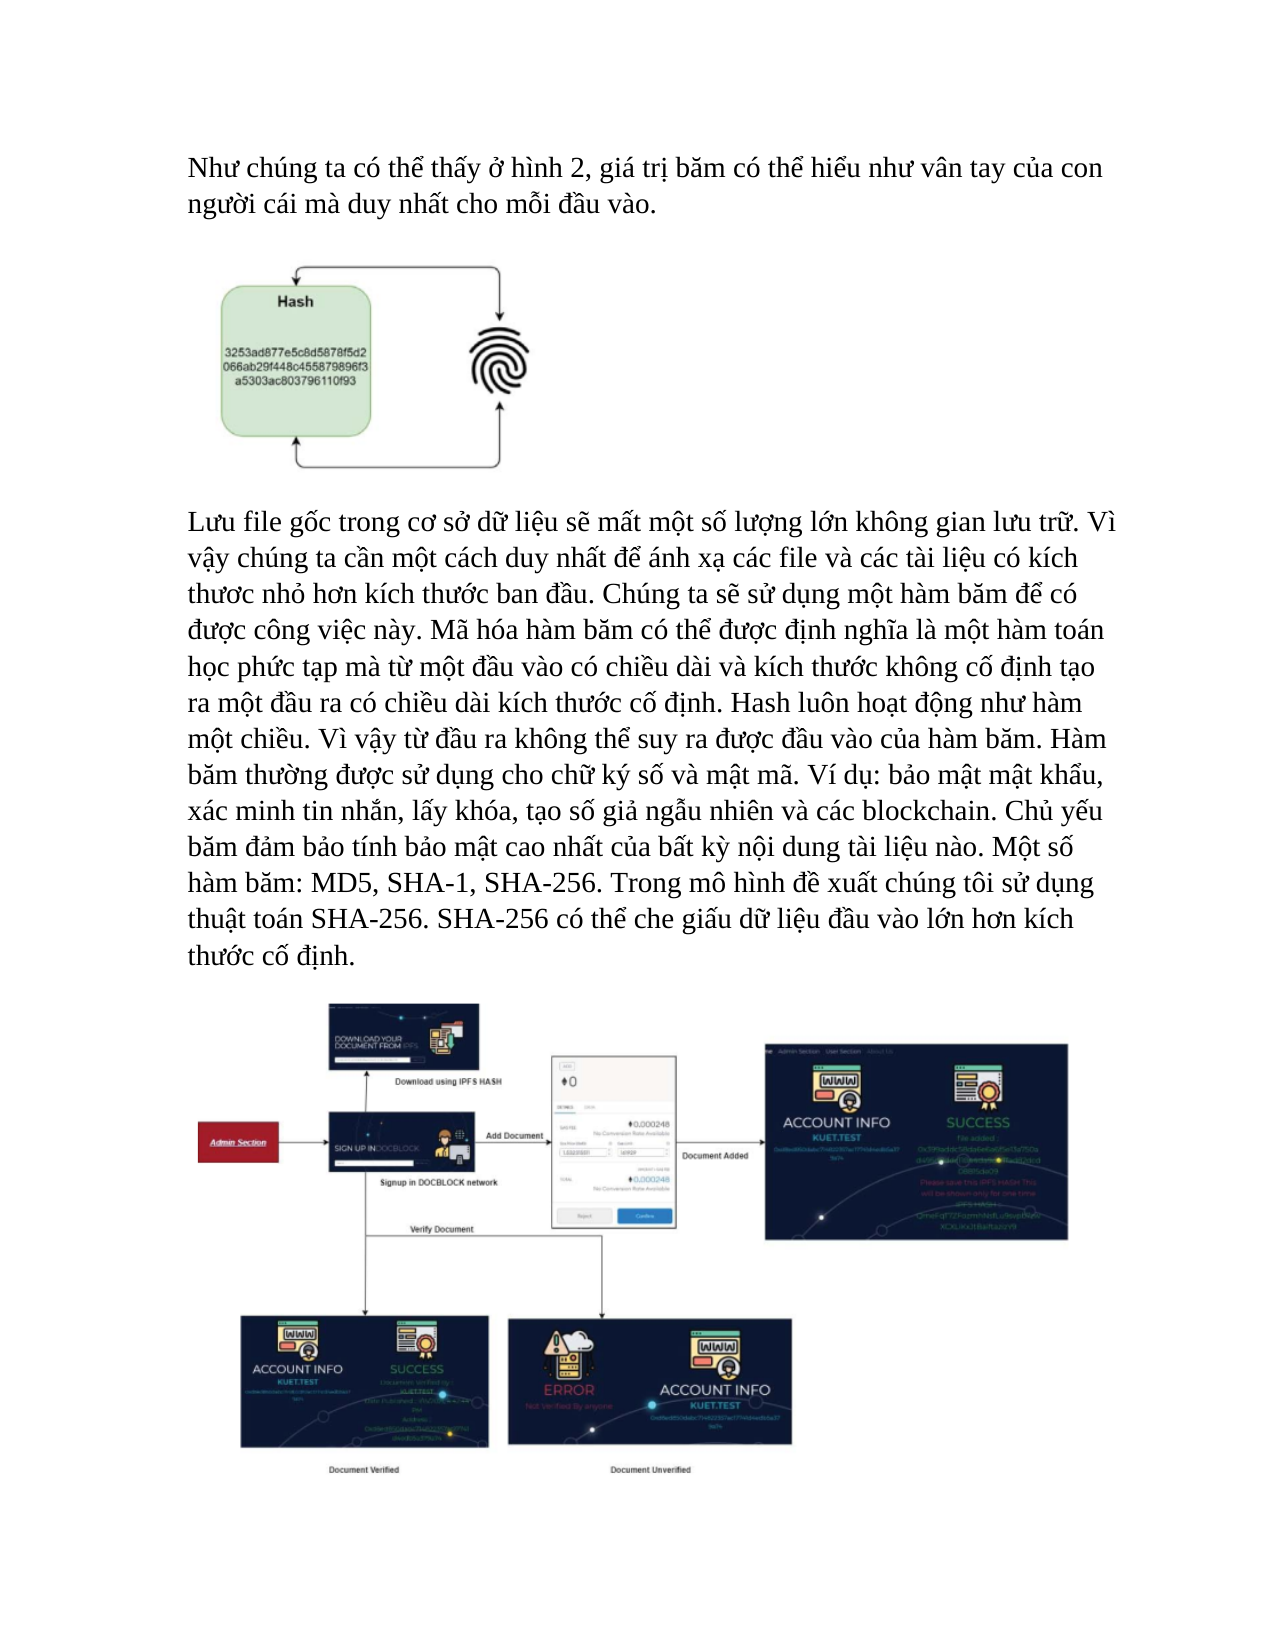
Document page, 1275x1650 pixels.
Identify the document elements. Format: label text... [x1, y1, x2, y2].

text Lưu file gốc trong cơ sở dữ liệu sẽ mất một số lượng lớn không gian lưu trữ. Vì vậy chúng ta cần một cách duy nhất để ánh xạ các file và các tài liệu có kích thươc nhỏ hơn kích thước ban đầu. Chúng ta sẽ sử dụng một hàm băm để có được công việc này. Mã hóa hàm băm có thể được định nghĩa là một hàm toán học phức tạp mà từ một đầu vào có chiều dài và kích thước không cố định tạo ra một đầu ra có chiều dài kích thước cố định. Hash luôn hoạt động như hàm một chiều. Vì vậy từ đầu ra không thể suy ra được đầu vào của hàm băm. Hàm băm thường được sử dụng cho chữ ký số và mật mã. Ví dụ: bảo mật mật khẩu, xác minh tin nhắn, lấy khóa, tạo số giả ngẫu nhiên và các blockchain. Chủ yếu băm đảm bảo tính bảo mật cao nhất của bất kỳ nội dung tài liệu nào. Một số hàm băm: MD5, SHA-1, SHA-256. Trong mô hình đề xuất chúng tôi sử dụng thuật toán SHA-256. SHA-256 có thể che giấu dữ liệu đầu vào lớn hơn kích thước cố định. [187, 504, 1125, 971]
text Như chúng ta có thể thấy ở hình 2, giá trị băm có thể hiểu như vân tay của con người cái mà duy nhất cho mỗi đầu vào. [187, 150, 1125, 220]
